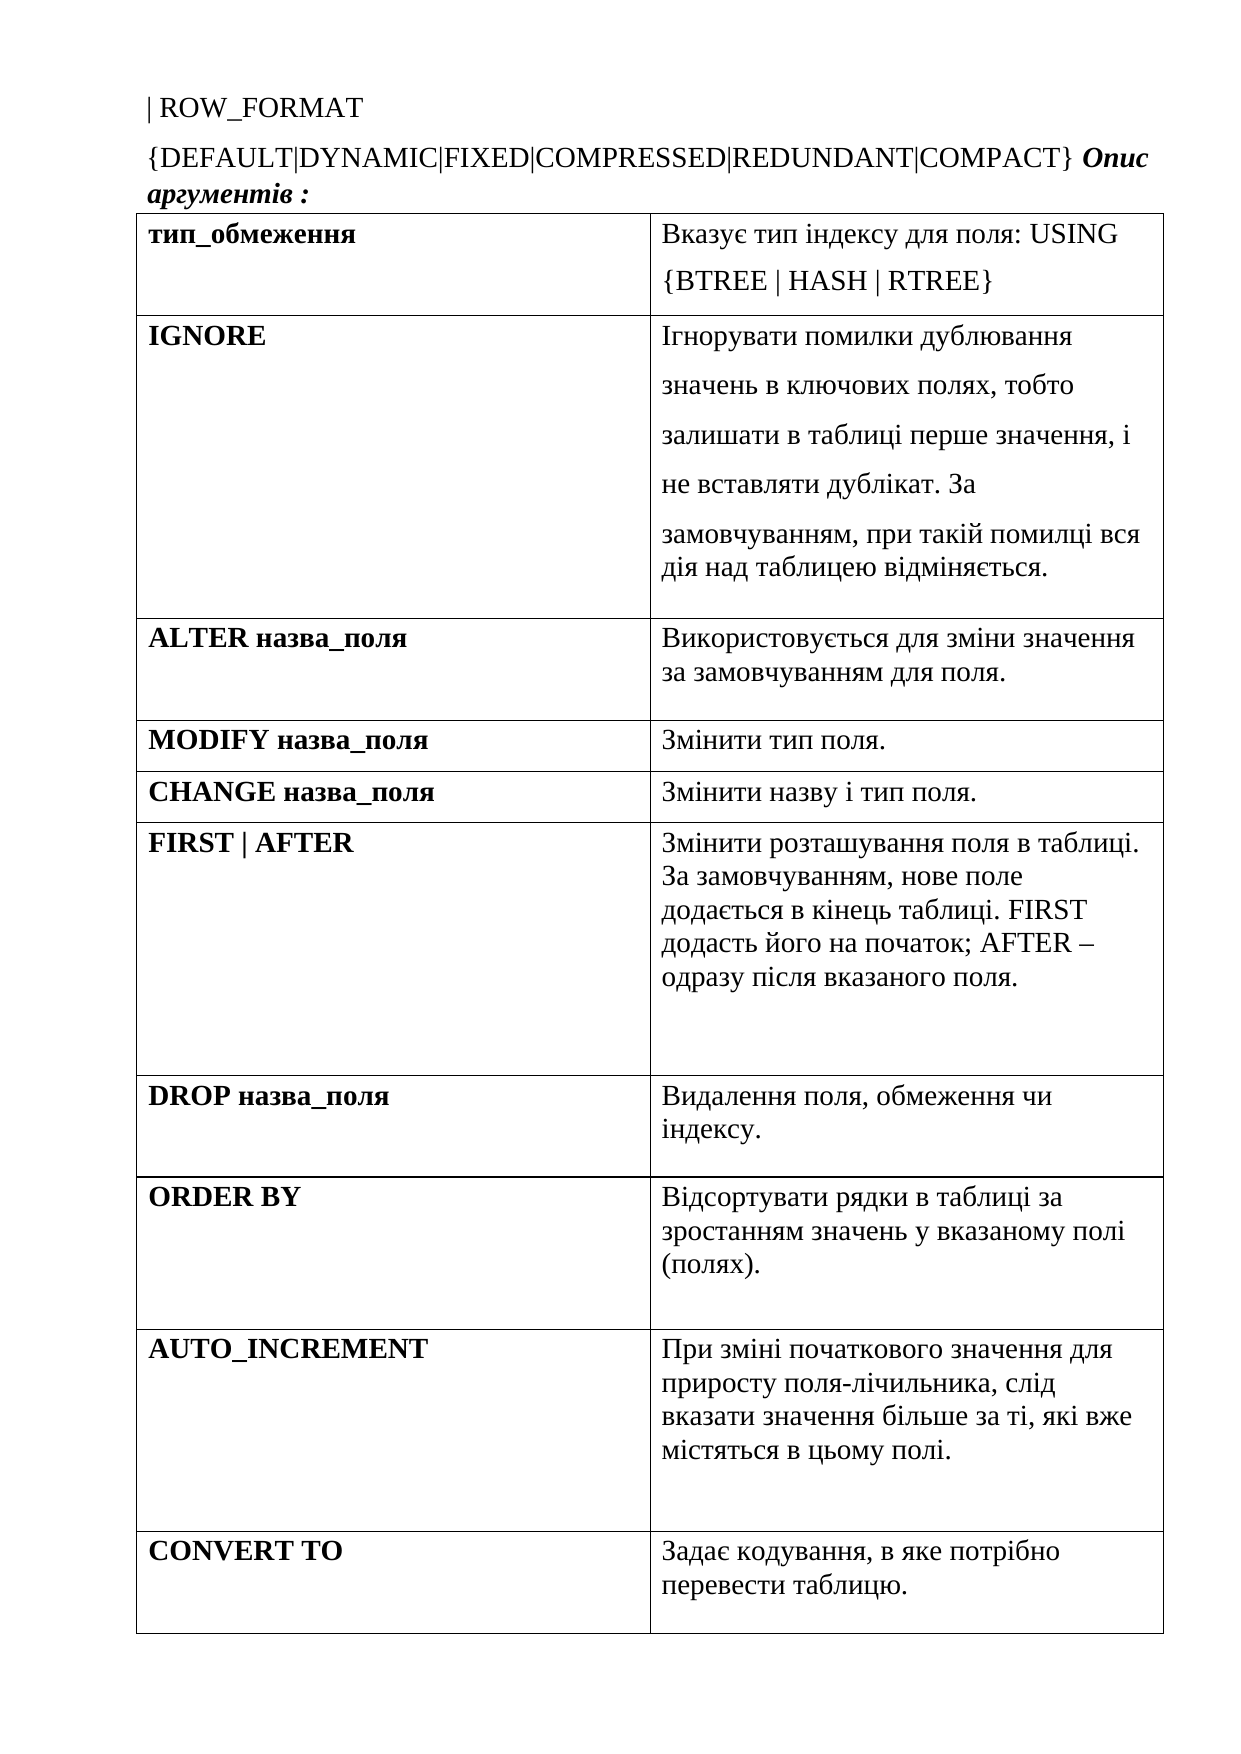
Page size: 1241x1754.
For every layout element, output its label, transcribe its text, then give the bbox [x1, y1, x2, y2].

table_cell MODIFY назва_поля [137, 721, 650, 771]
table_cell Видалення поля, обмеження чи індексу. [651, 1076, 1163, 1176]
text {DEFAULT|DYNAMIC|FIXED|COMPRESSED|REDUNDANT|COMPACT} Опис аргументів : [146, 140, 1154, 209]
table_cell Змінити назву і тип поля. [651, 772, 1163, 822]
table_cell ORDER BY [137, 1178, 650, 1328]
table_cell ALTER назва_поля [137, 619, 650, 720]
table_cell IGNORE [137, 316, 650, 618]
table_cell При зміні початкового значення для приросту поля-лічильника, слід вказати значення більше за ті, які вже містяться в цьому полі. [651, 1330, 1163, 1531]
table_cell Змінити тип поля. [651, 721, 1163, 771]
table_cell CHANGE назва_поля [137, 772, 650, 822]
table_cell Змінити розташування поля в таблиці. За замовчуванням, нове поле додається в кінець таблиці. FIRST додасть його на початок; AFTER – одразу після вказаного поля. [651, 823, 1163, 1075]
table_cell Задає кодування, в яке потрібно перевести таблицю. [651, 1532, 1163, 1632]
table_cell Ігнорувати помилки дублювання значень в ключових полях, тобто залишати в таблиці перше значення, і не вставляти дублікат. За замовчуванням, при такій помилці вся дія над таблицею відміняється. [651, 316, 1163, 618]
table_header Вказує тип індексу для поля: USING {BTREE | HASH | RTREE} [651, 214, 1163, 315]
text | ROW_FORMAT [146, 90, 1154, 123]
table_cell FIRST | AFTER [137, 823, 650, 1075]
table_cell CONVERT TO [137, 1532, 650, 1632]
table_cell DROP назва_поля [137, 1076, 650, 1176]
table_cell Використовується для зміни значення за замовчуванням для поля. [651, 619, 1163, 720]
table_header тип_обмеження [137, 214, 650, 315]
table_cell AUTO_INCREMENT [137, 1330, 650, 1531]
table_cell Відсортувати рядки в таблиці за зростанням значень у вказаному полі (полях). [651, 1178, 1163, 1328]
